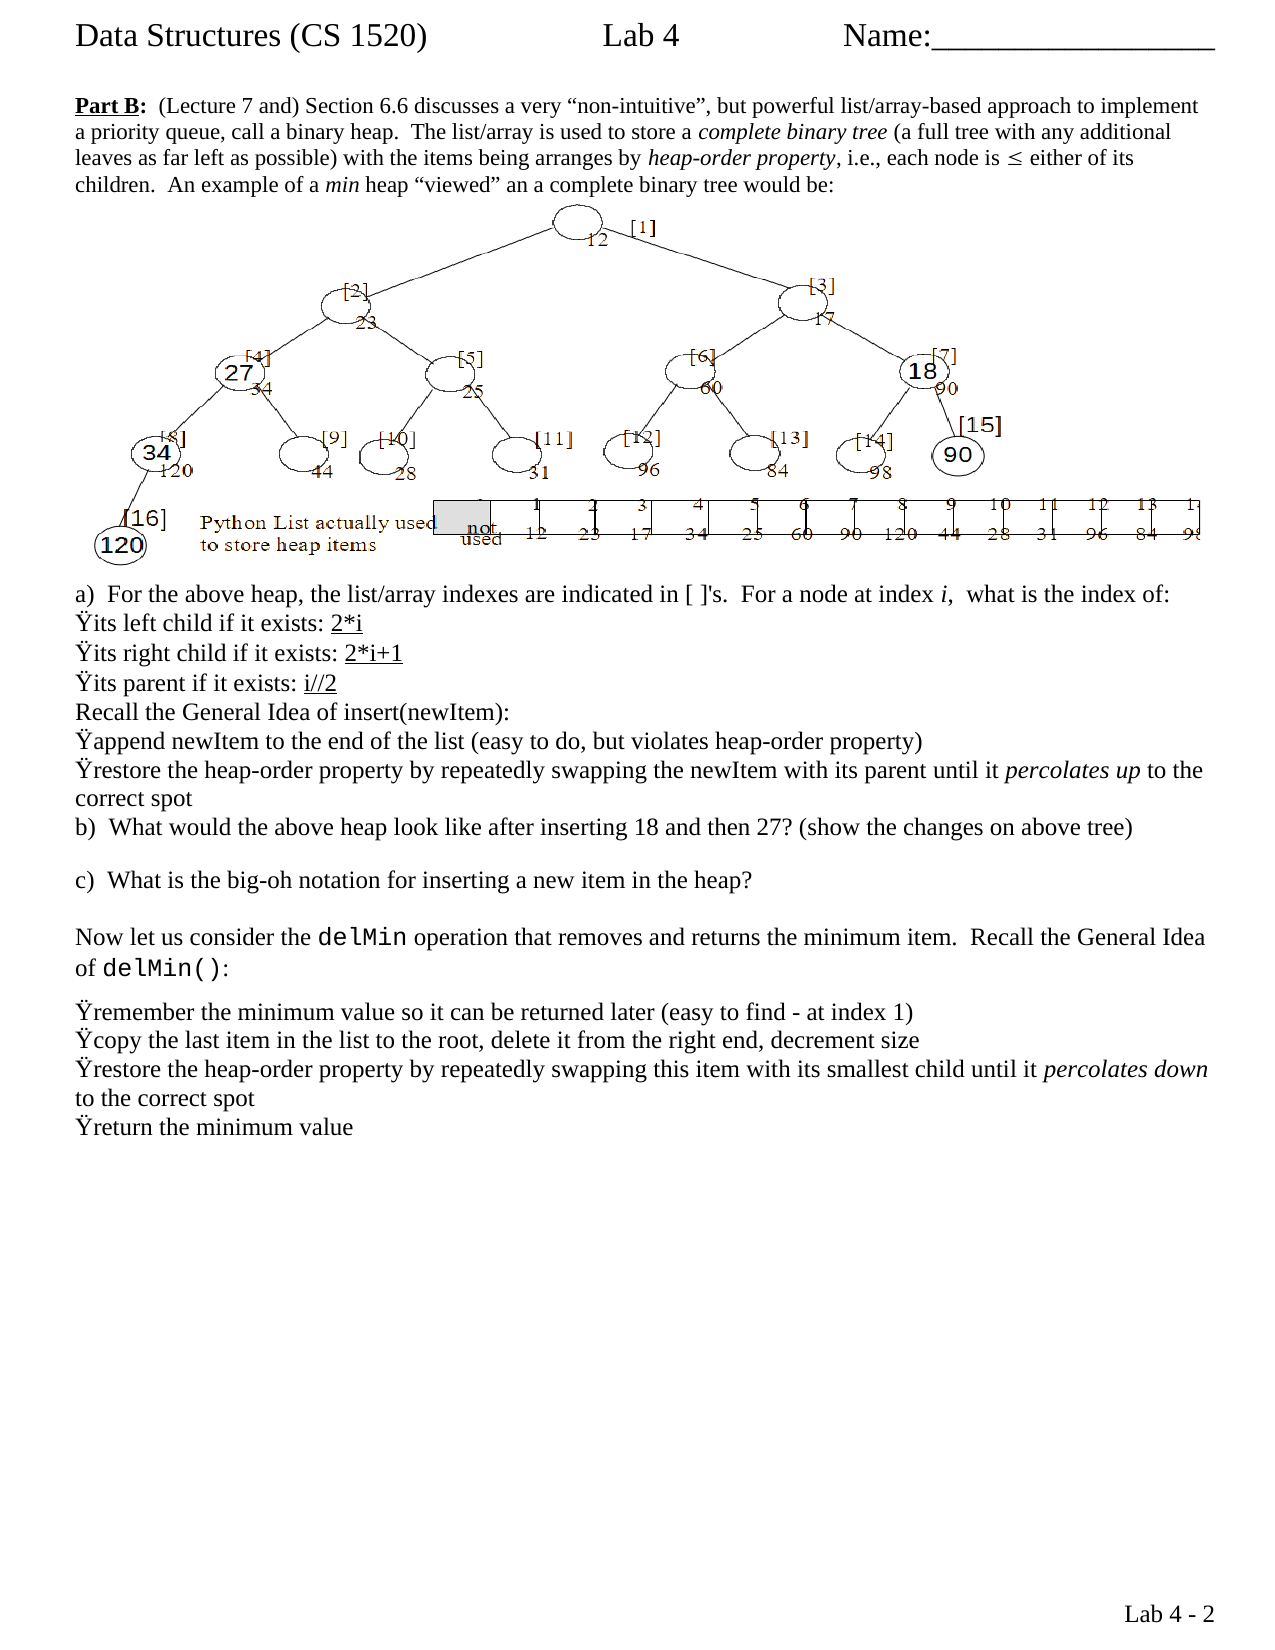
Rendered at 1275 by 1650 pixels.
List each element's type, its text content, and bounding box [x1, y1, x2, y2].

list append newItem to the end of the list (easy to do, but violates heap-order property) [75, 726, 1215, 755]
list its parent if it exists: i//2 [75, 667, 1215, 697]
list copy the last item in the list to the root, delete it from the right end, decrement size [75, 1025, 1215, 1054]
list remember the minimum value so it can be returned later (easy to find - at index 1) [75, 997, 1215, 1025]
text c) What is the big-oh notation for inserting a new item in the heap? [75, 865, 1215, 894]
text Recall the General Idea of insert(newItem): [75, 697, 1215, 726]
text b) What would the above heap look like after inserting 18 and then 27? (show the changes on above tree) [75, 812, 1215, 841]
list its left child if it exists: 2*i [75, 607, 1215, 637]
subtitle Part B: (Lecture 7 and) Section 6.6 discusses a very “non-intuitive”, but powerful list/array-based approach to implement a priority queue, call a binary heap. The list/array is used to store a complete binary tree (a full tree with any additional leaves as far left as possible) with the items being arranges by heap-order property, i.e., each node is  either of its children. An example of a min heap “viewed” an a complete binary tree would be: [75, 92, 1215, 197]
text a) For the above heap, the list/array indexes are indicated in [ ]'s. For a node at index i, what is the index of: [75, 582, 1215, 607]
picture [75, 197, 1200, 578]
list return the minimum value [75, 1112, 1215, 1140]
list its right child if it exists: 2*i+1 [75, 637, 1215, 667]
text Now let us consider the delMin operation that removes and returns the minimum item. Recall the General Idea of delMin(): [75, 922, 1215, 984]
list restore the heap-order property by repeatedly swapping this item with its smallest child until it percolates down to the correct spot [75, 1054, 1215, 1112]
list restore the heap-order property by repeatedly swapping the newItem with its parent until it percolates up to the correct spot [75, 755, 1215, 812]
